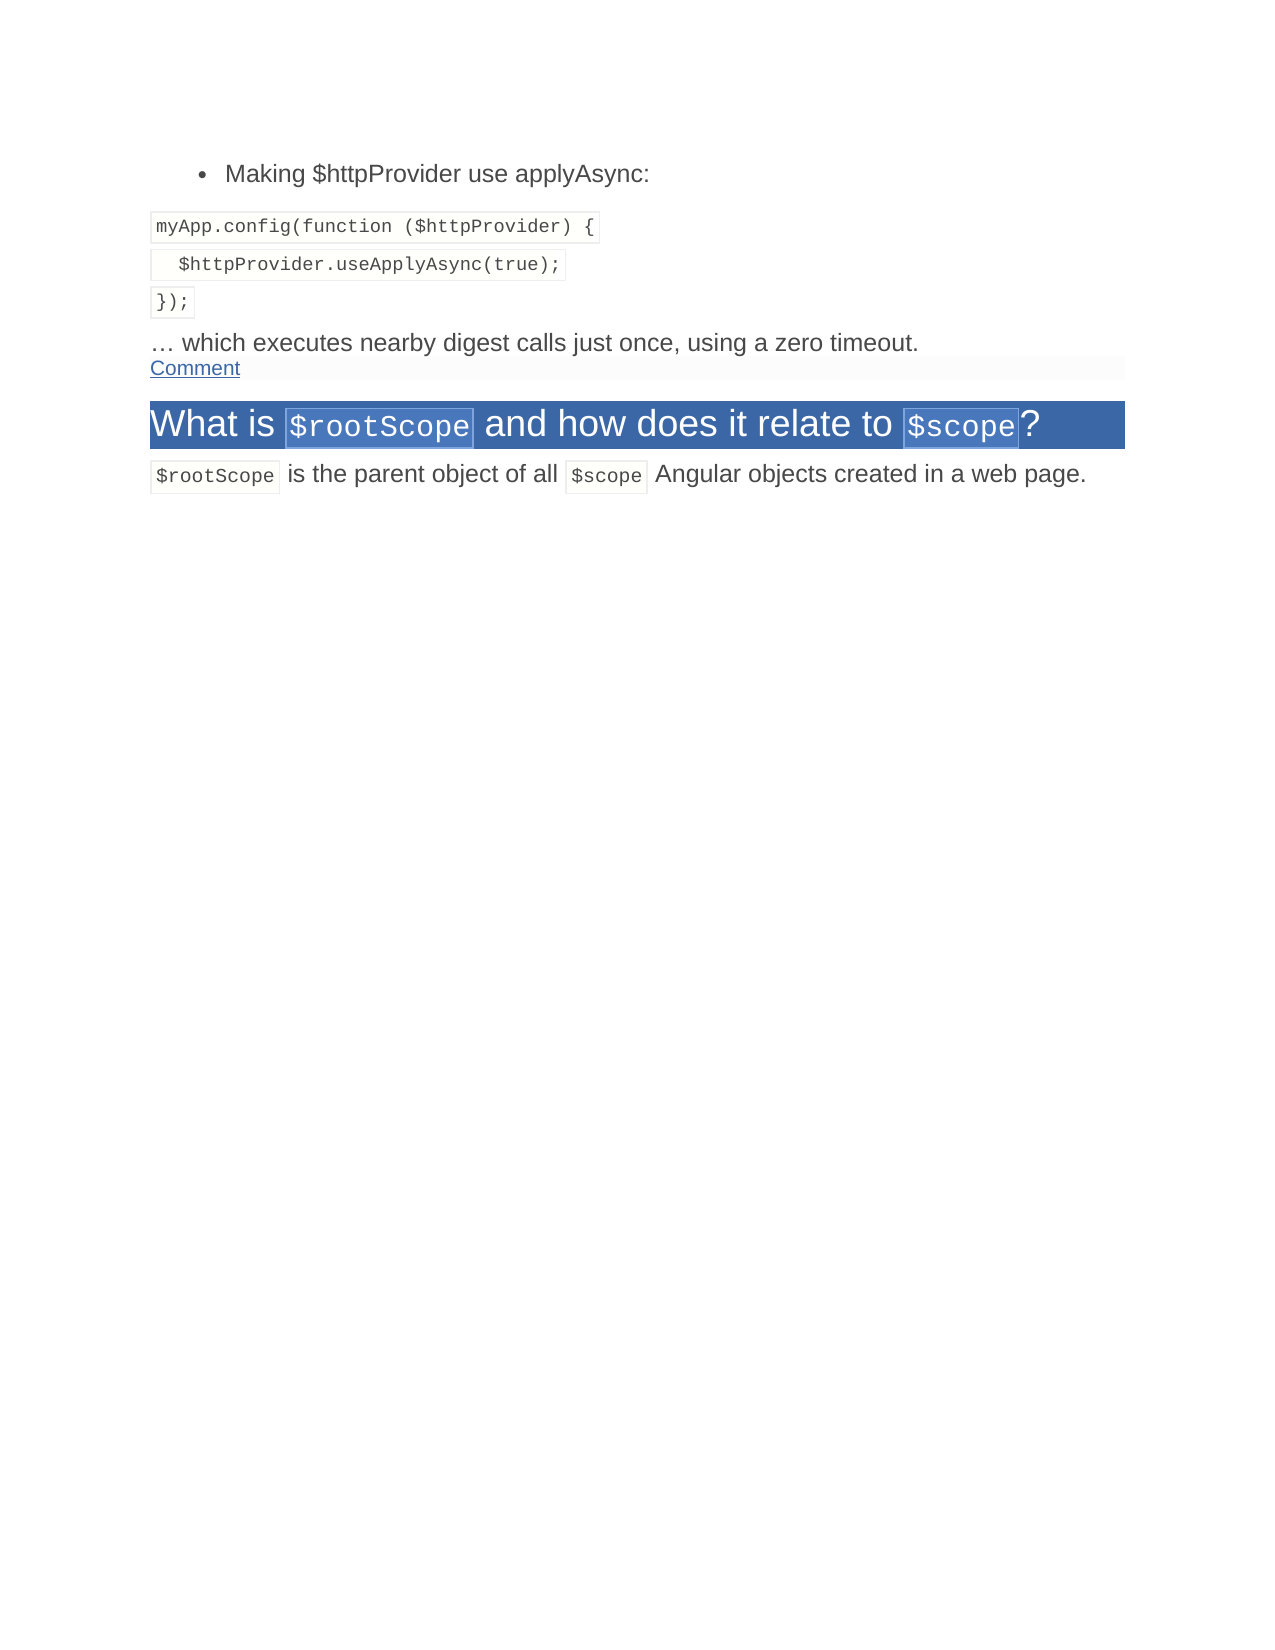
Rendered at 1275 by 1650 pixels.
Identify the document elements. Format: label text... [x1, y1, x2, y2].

text … which executes nearby digest calls just once, using a zero timeout. [150, 319, 1125, 356]
text myApp.config(function ($httpProvider) { [150, 206, 1125, 244]
list Making $httpProvider use applyAsync: [198, 150, 1125, 187]
text }); [150, 281, 1125, 319]
text What is $rootScope and how does it relate to $scope? [150, 401, 1125, 449]
text Comment [150, 356, 1125, 380]
text $httpProvider.useApplyAsync(true); [150, 244, 1125, 281]
text $rootScope is the parent object of all $scope Angular objects created in a web page. [150, 457, 1125, 494]
